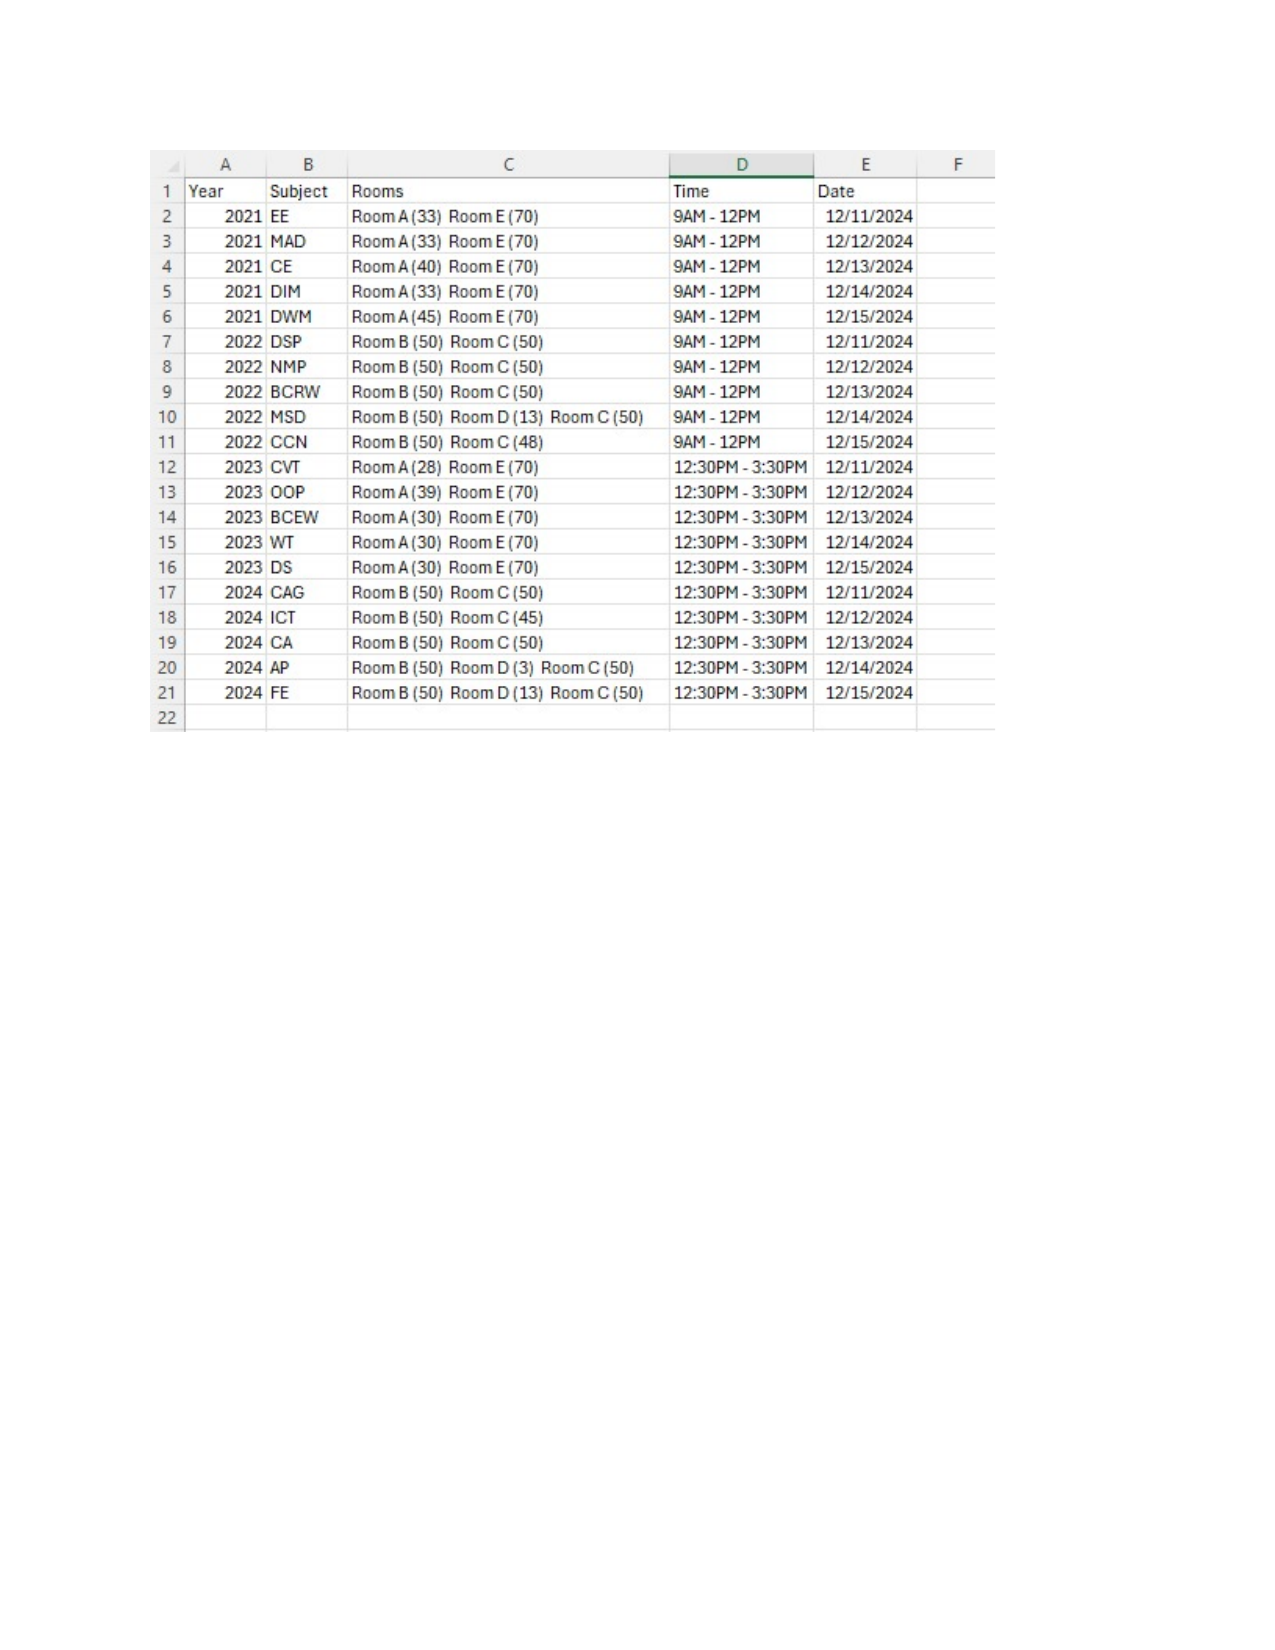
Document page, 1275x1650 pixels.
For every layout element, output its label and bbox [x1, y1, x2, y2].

picture [150, 150, 996, 732]
